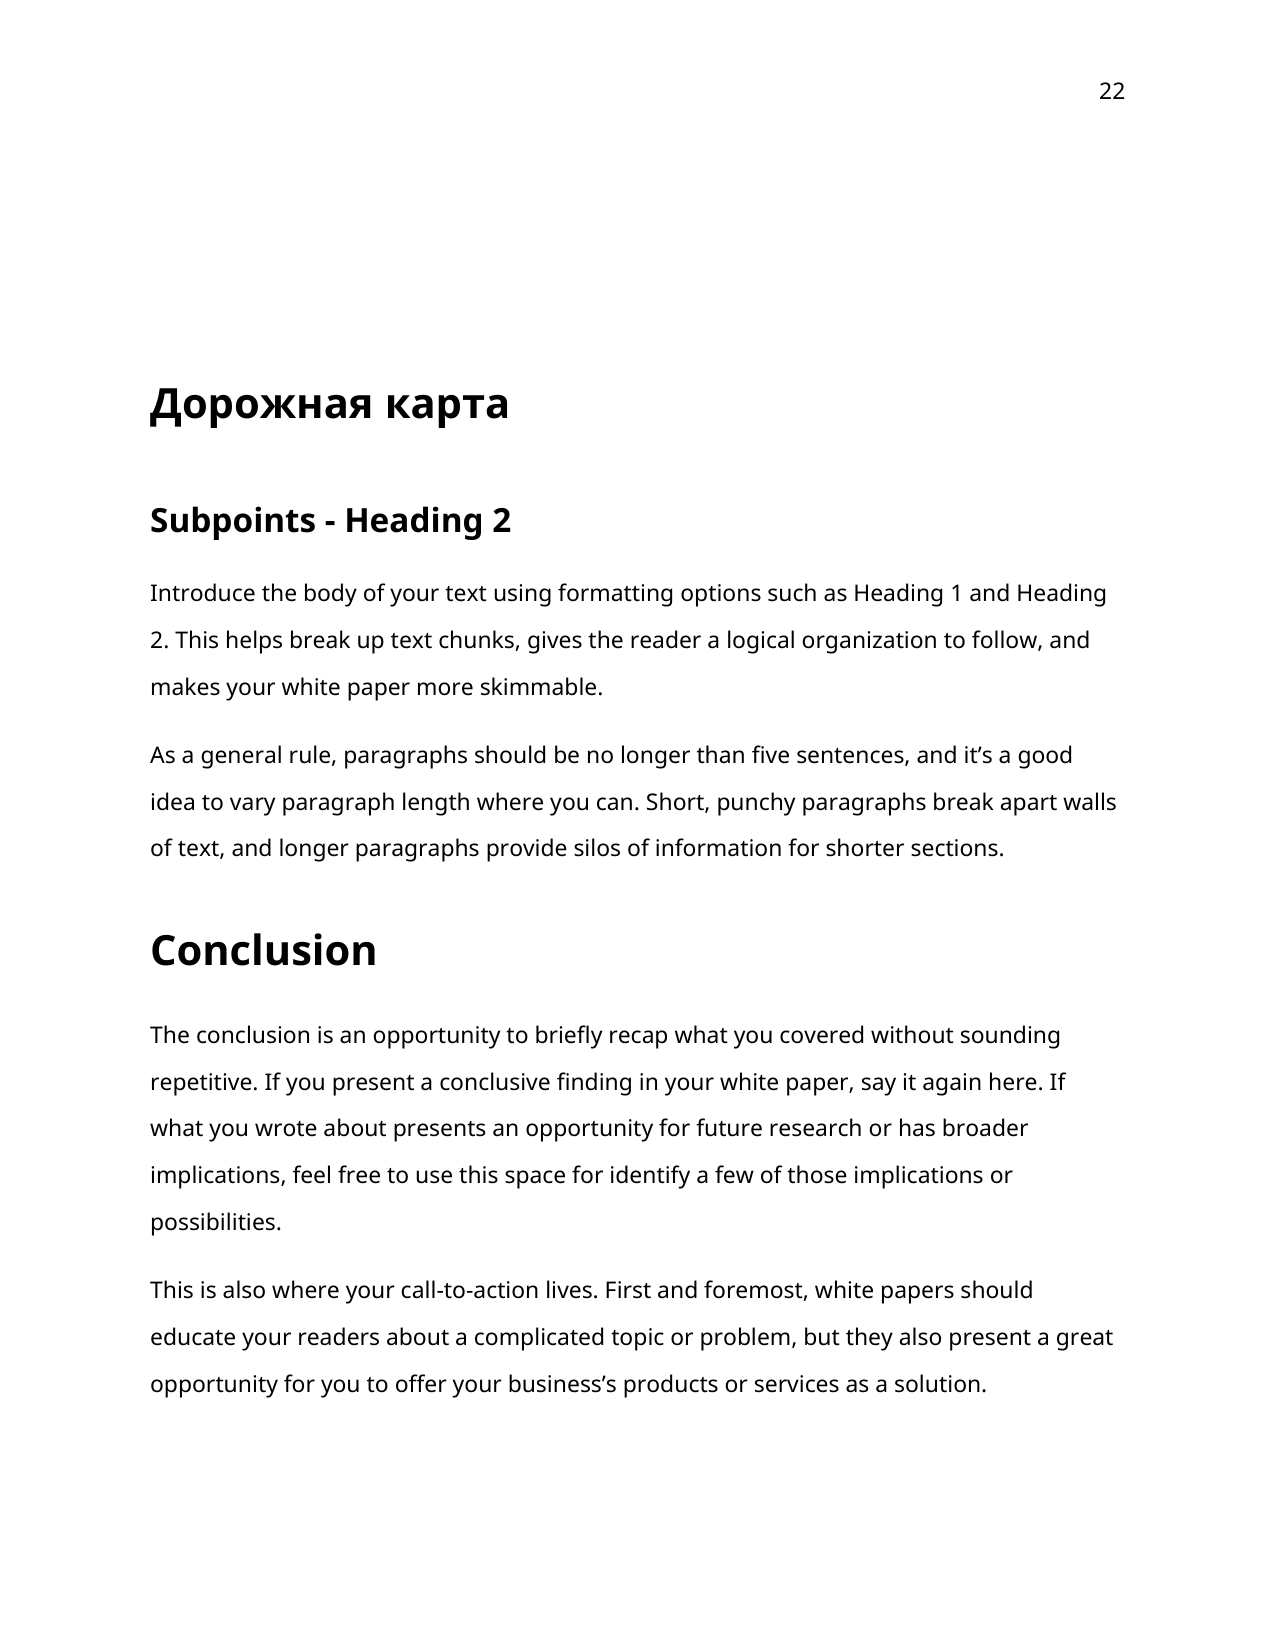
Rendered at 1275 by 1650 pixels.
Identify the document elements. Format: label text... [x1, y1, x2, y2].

text As a general rule, paragraphs should be no longer than five sentences, and it’s a good idea to vary paragraph length where you can. Short, punchy paragraphs break apart walls of text, and longer paragraphs provide silos of information for shorter sections. [150, 739, 1125, 864]
subtitle Subpoints - Heading 2 [150, 497, 1125, 542]
text Introduce the body of your text using formatting options such as Heading 1 and Heading 2. This helps break up text chunks, gives the reader a logical organization to follow, and makes your white paper more skimmable. [150, 577, 1125, 702]
subtitle Дорожная карта [150, 374, 1125, 431]
subtitle Conclusion [150, 921, 1125, 978]
